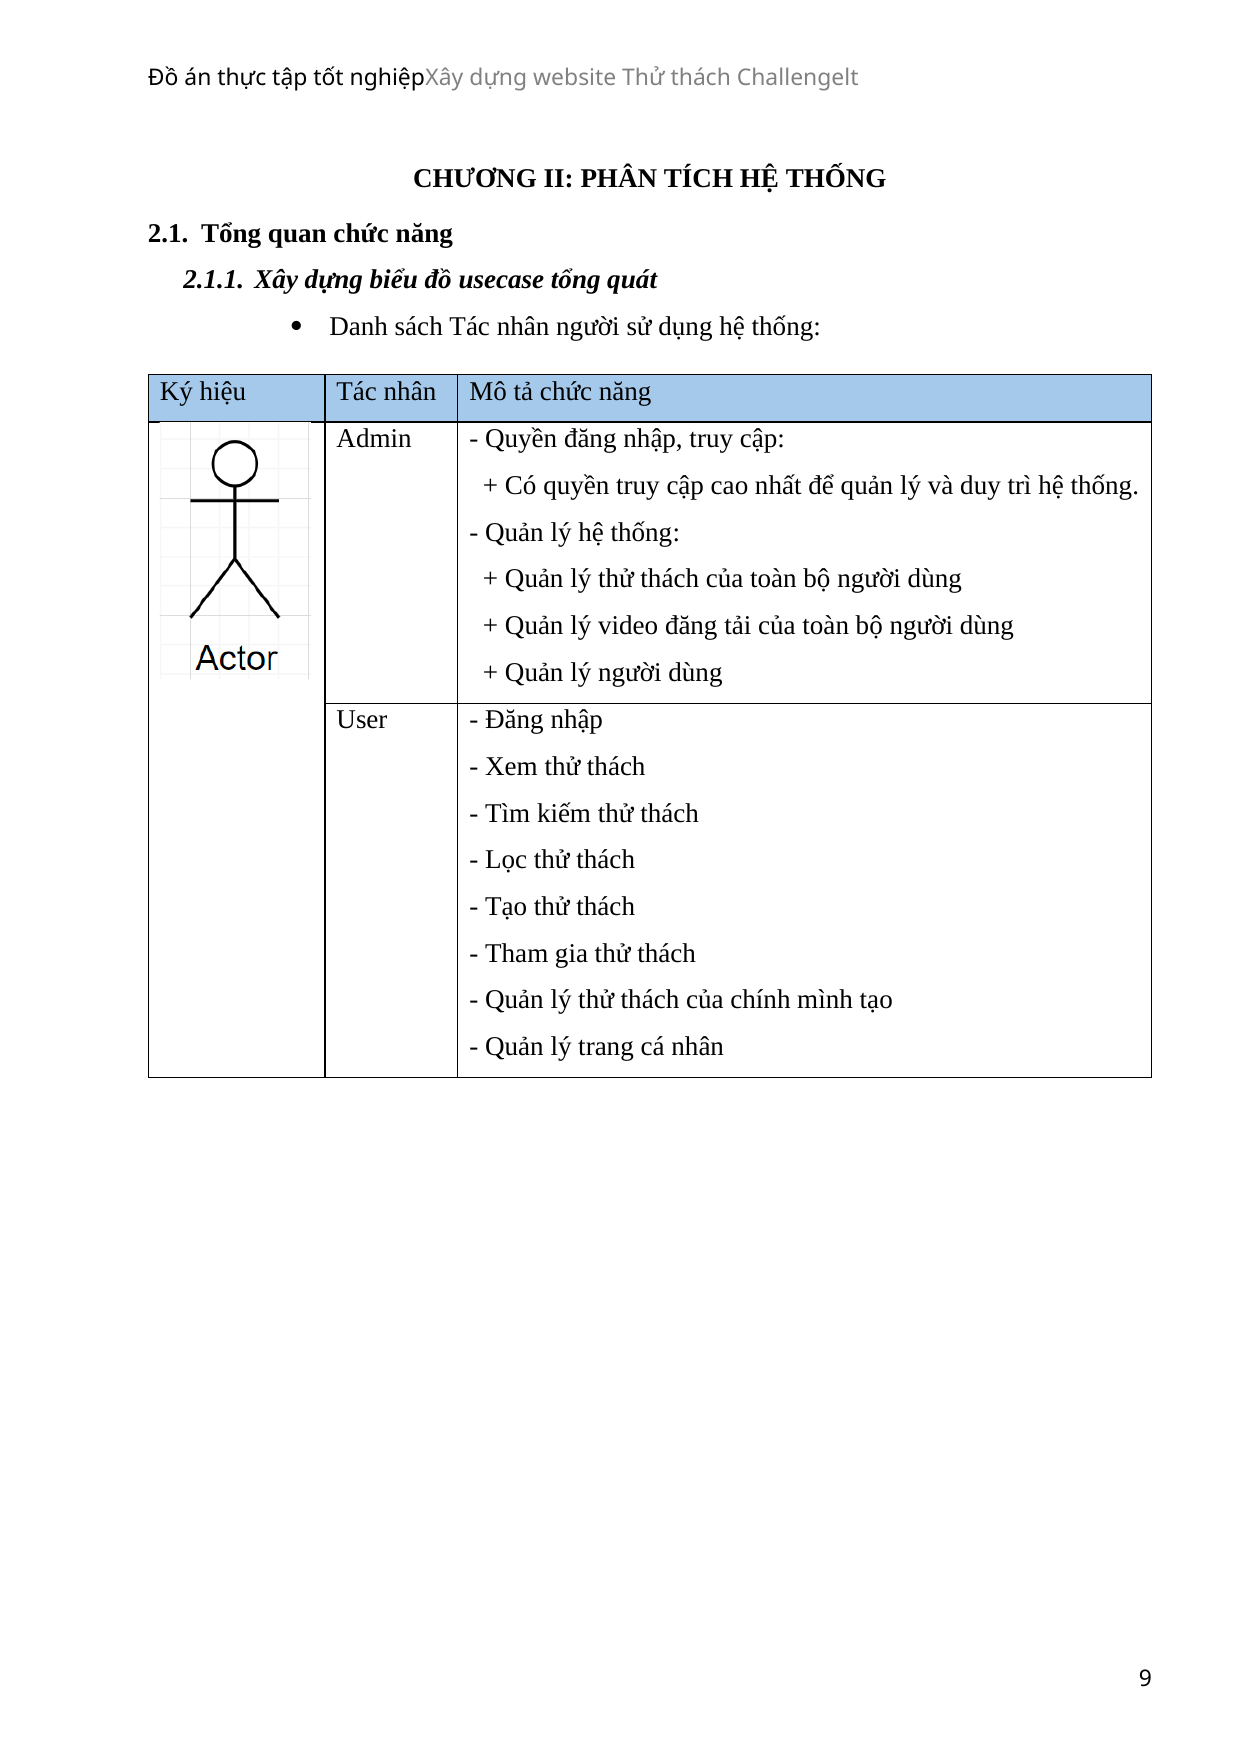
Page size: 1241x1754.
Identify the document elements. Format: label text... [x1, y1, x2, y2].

table_header Ký hiệu [149, 375, 324, 421]
picture [159, 422, 311, 679]
table_cell - Quyền đăng nhập, truy cập: + Có quyền truy cập cao nhất để quản lý và duy trì hệ thống. - Quản lý hệ thống: + Quản lý thử thách của toàn bộ người dùng + Quản lý video đăng tải của toàn bộ người dùng + Quản lý người dùng [458, 423, 1151, 702]
list Danh sách Tác nhân người sử dụng hệ thống: [292, 310, 1152, 341]
table_header Mô tả chức năng [458, 375, 1151, 421]
table_cell - Đăng nhập - Xem thử thách - Tìm kiếm thử thách - Lọc thử thách - Tạo thử thách - Tham gia thử thách - Quản lý thử thách của chính mình tạo - Quản lý trang cá nhân [458, 704, 1151, 1077]
table_cell User [326, 704, 457, 1077]
subtitle CHƯƠNG II: PHÂN TÍCH HỆ THỐNG [148, 162, 1152, 193]
table_header Tác nhân [326, 375, 457, 421]
table_cell [149, 423, 324, 1077]
list Tổng quan chức năng [148, 217, 1152, 248]
table_cell Admin [326, 423, 457, 702]
list Xây dựng biểu đồ usecase tổng quát [183, 263, 1152, 295]
